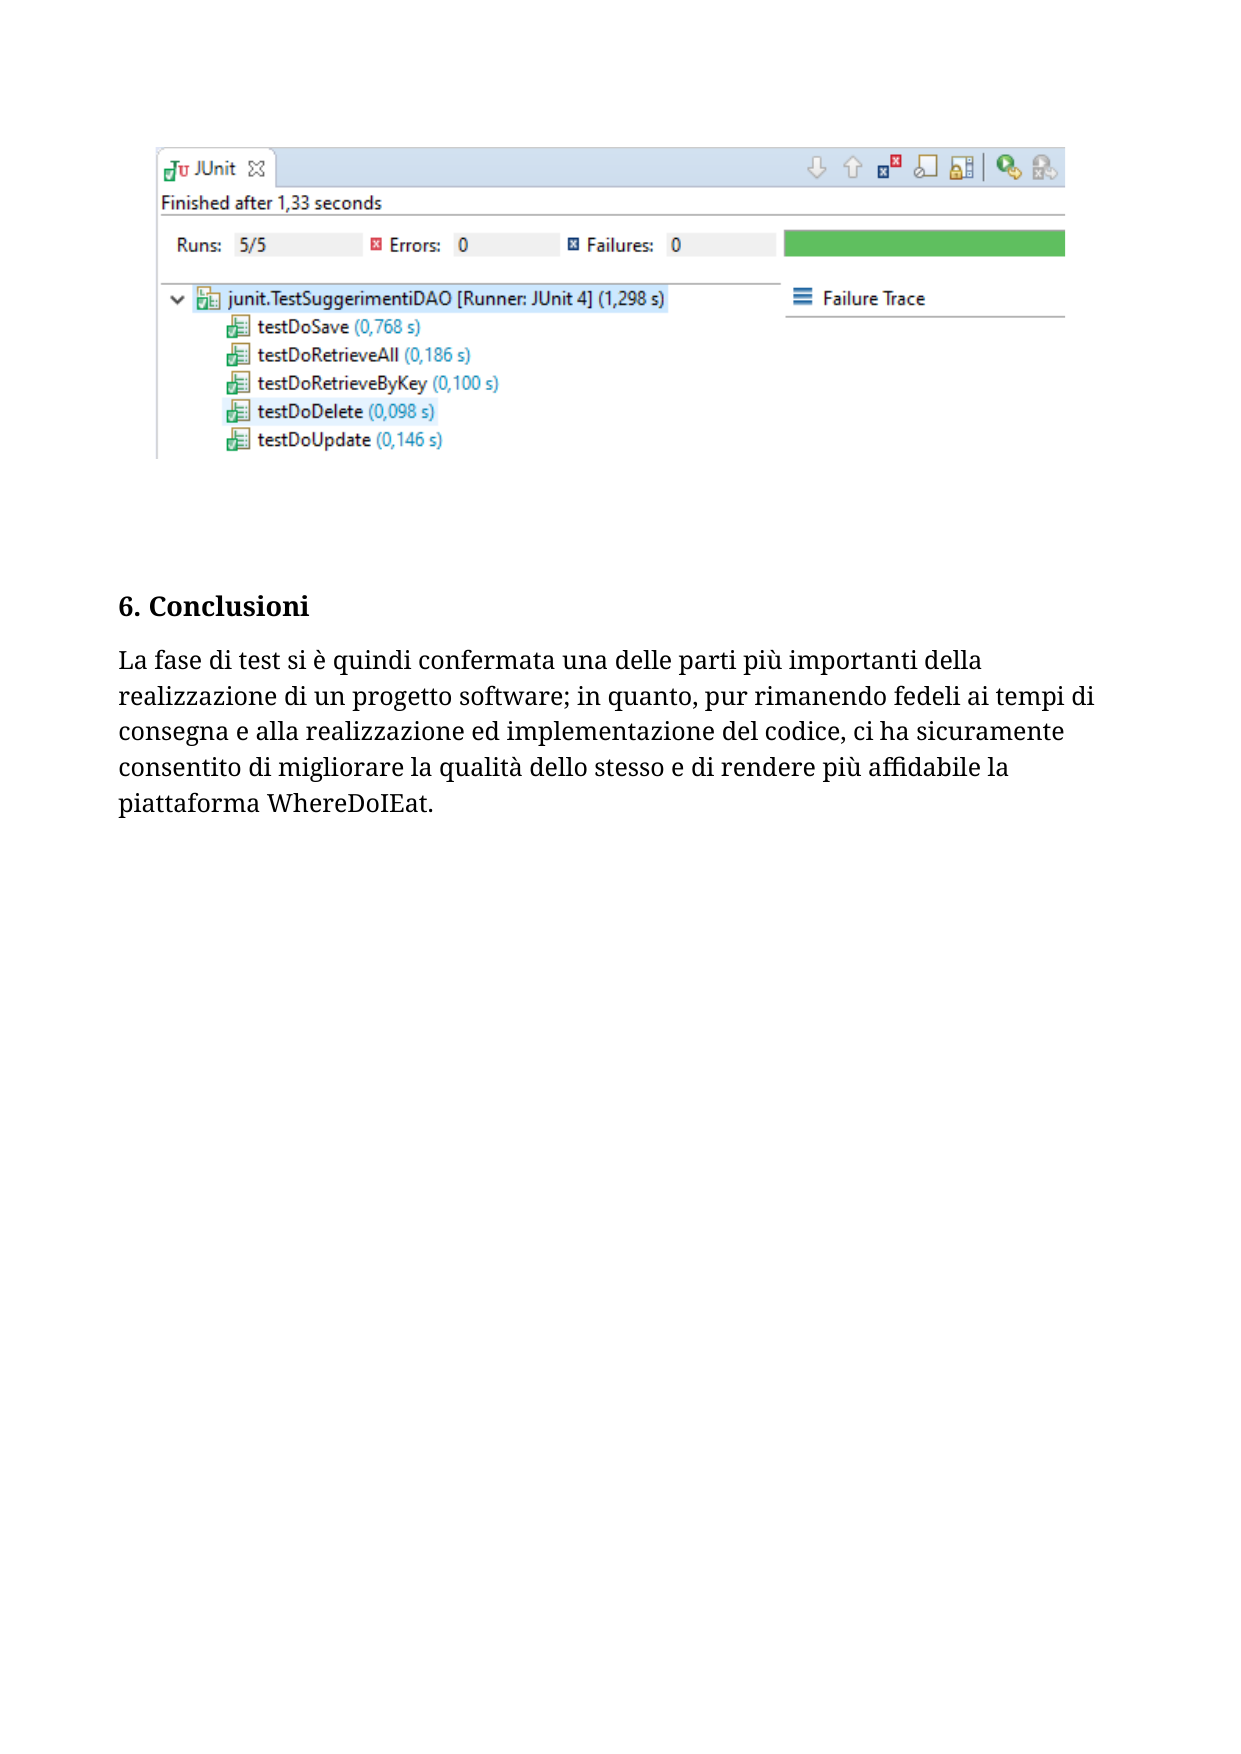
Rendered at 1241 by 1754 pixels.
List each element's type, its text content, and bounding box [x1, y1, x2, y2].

text 6. Conclusioni [118, 587, 1122, 624]
text La fase di test si è quindi confermata una delle parti più importanti della realizzazione di un progetto software; in quanto, pur rimanendo fedeli ai tempi di consegna e alla realizzazione ed implementazione del codice, ci ha sicuramente consentito di migliorare la qualità dello stesso e di rendere più affidabile la piattaforma WhereDoIEat. [118, 642, 1122, 819]
picture [155, 147, 1065, 459]
